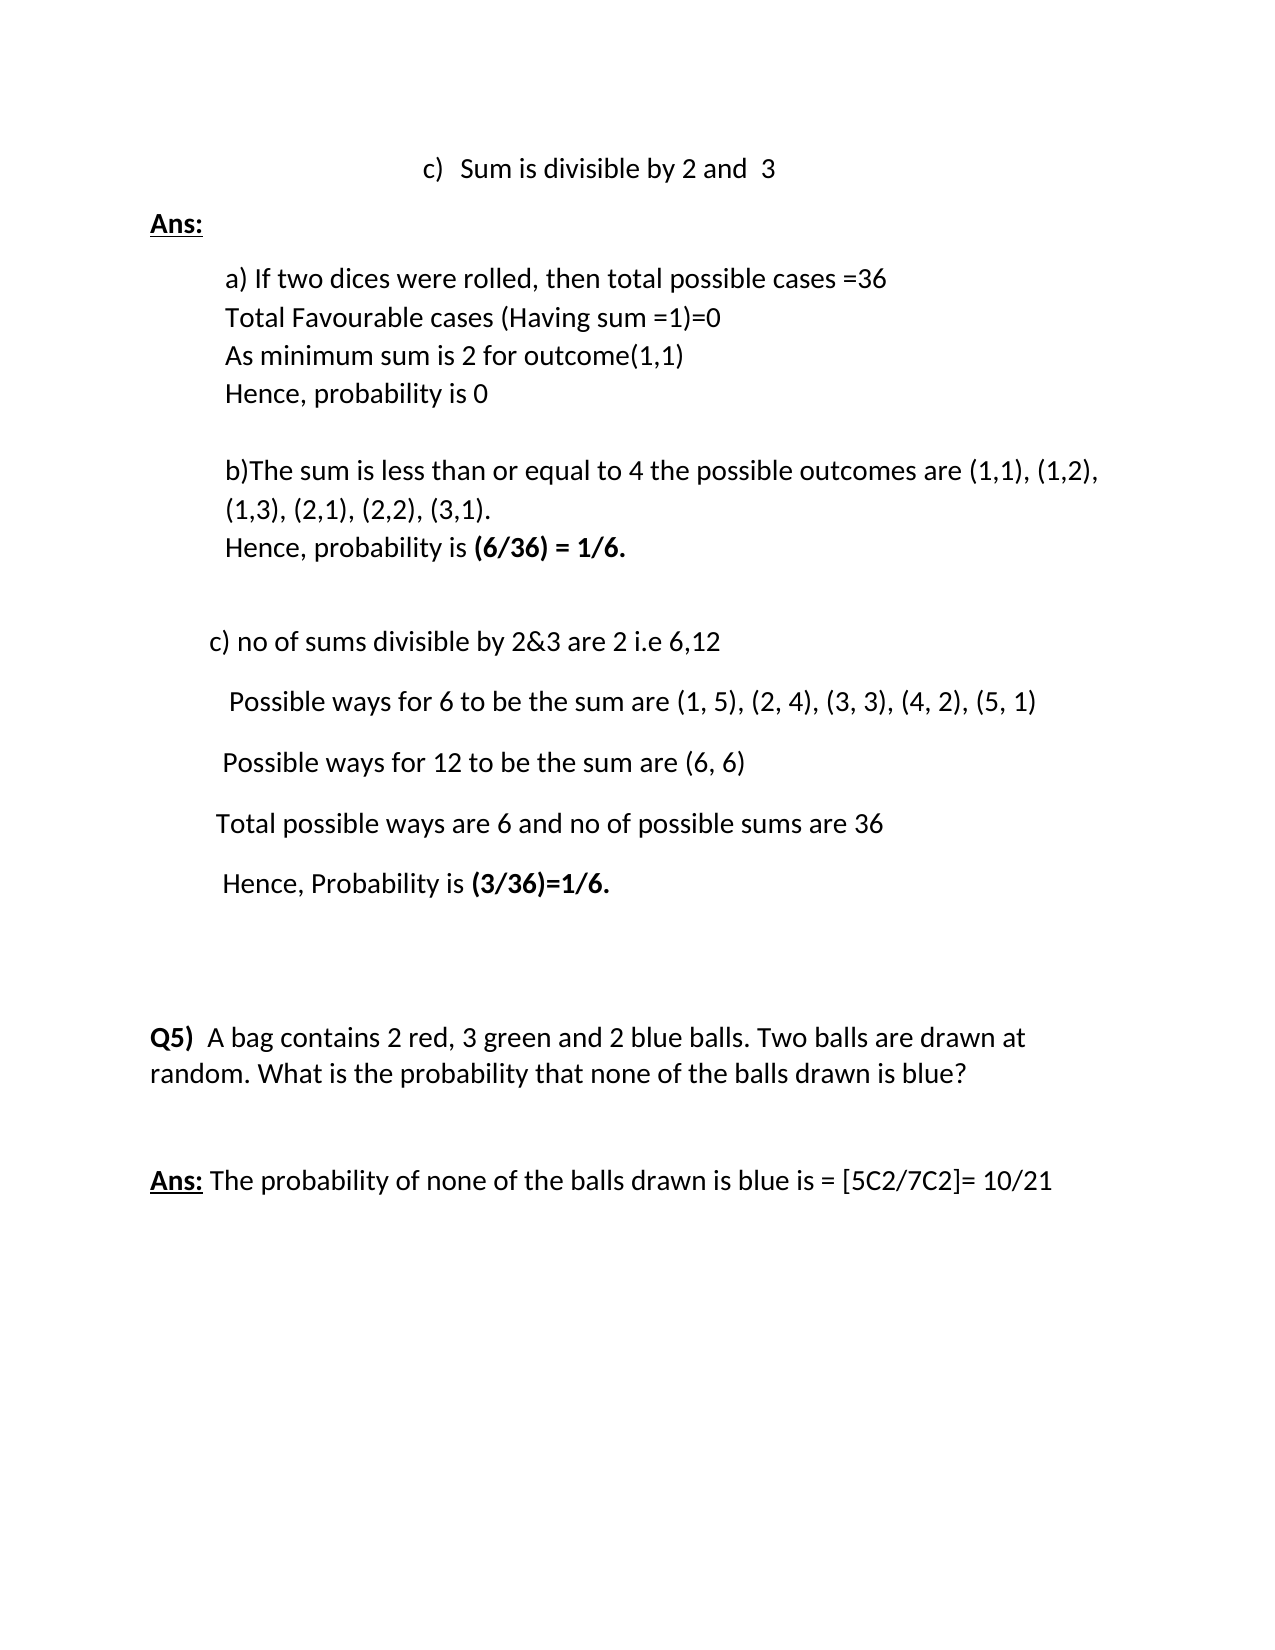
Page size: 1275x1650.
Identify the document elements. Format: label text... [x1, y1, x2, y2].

text Ans: [150, 205, 1125, 241]
text Ans: The probability of none of the balls drawn is blue is = [5C2/7C2]= 10/21 [150, 1162, 1125, 1198]
text Hence, probability is (6/36) = 1/6. [225, 529, 1125, 565]
text c) no of sums divisible by 2&3 are 2 i.e 6,12 [150, 623, 1125, 658]
list Sum is divisible by 2 and 3 [423, 150, 1125, 186]
text Total possible ways are 6 and no of possible sums are 36 [150, 805, 1125, 840]
text a) If two dices were rolled, then total possible cases =36 [225, 260, 1125, 296]
text As minimum sum is 2 for outcome(1,1) [225, 337, 1125, 373]
text b)The sum is less than or equal to 4 the possible outcomes are (1,1), (1,2), (1,3), (2,1), (2,2), (3,1). [225, 452, 1125, 526]
text Possible ways for 12 to be the sum are (6, 6) [150, 744, 1125, 780]
text Q5) A bag contains 2 red, 3 green and 2 blue balls. Two balls are drawn at random. What is the probability that none of the balls drawn is blue? [150, 1019, 1125, 1091]
text Total Favourable cases (Having sum =1)=0 [225, 299, 1125, 334]
text Hence, Probability is (3/36)=1/6. [150, 865, 1125, 901]
text Hence, probability is 0 [225, 376, 1125, 411]
text Possible ways for 6 to be the sum are (1, 5), (2, 4), (3, 3), (4, 2), (5, 1) [150, 683, 1125, 719]
